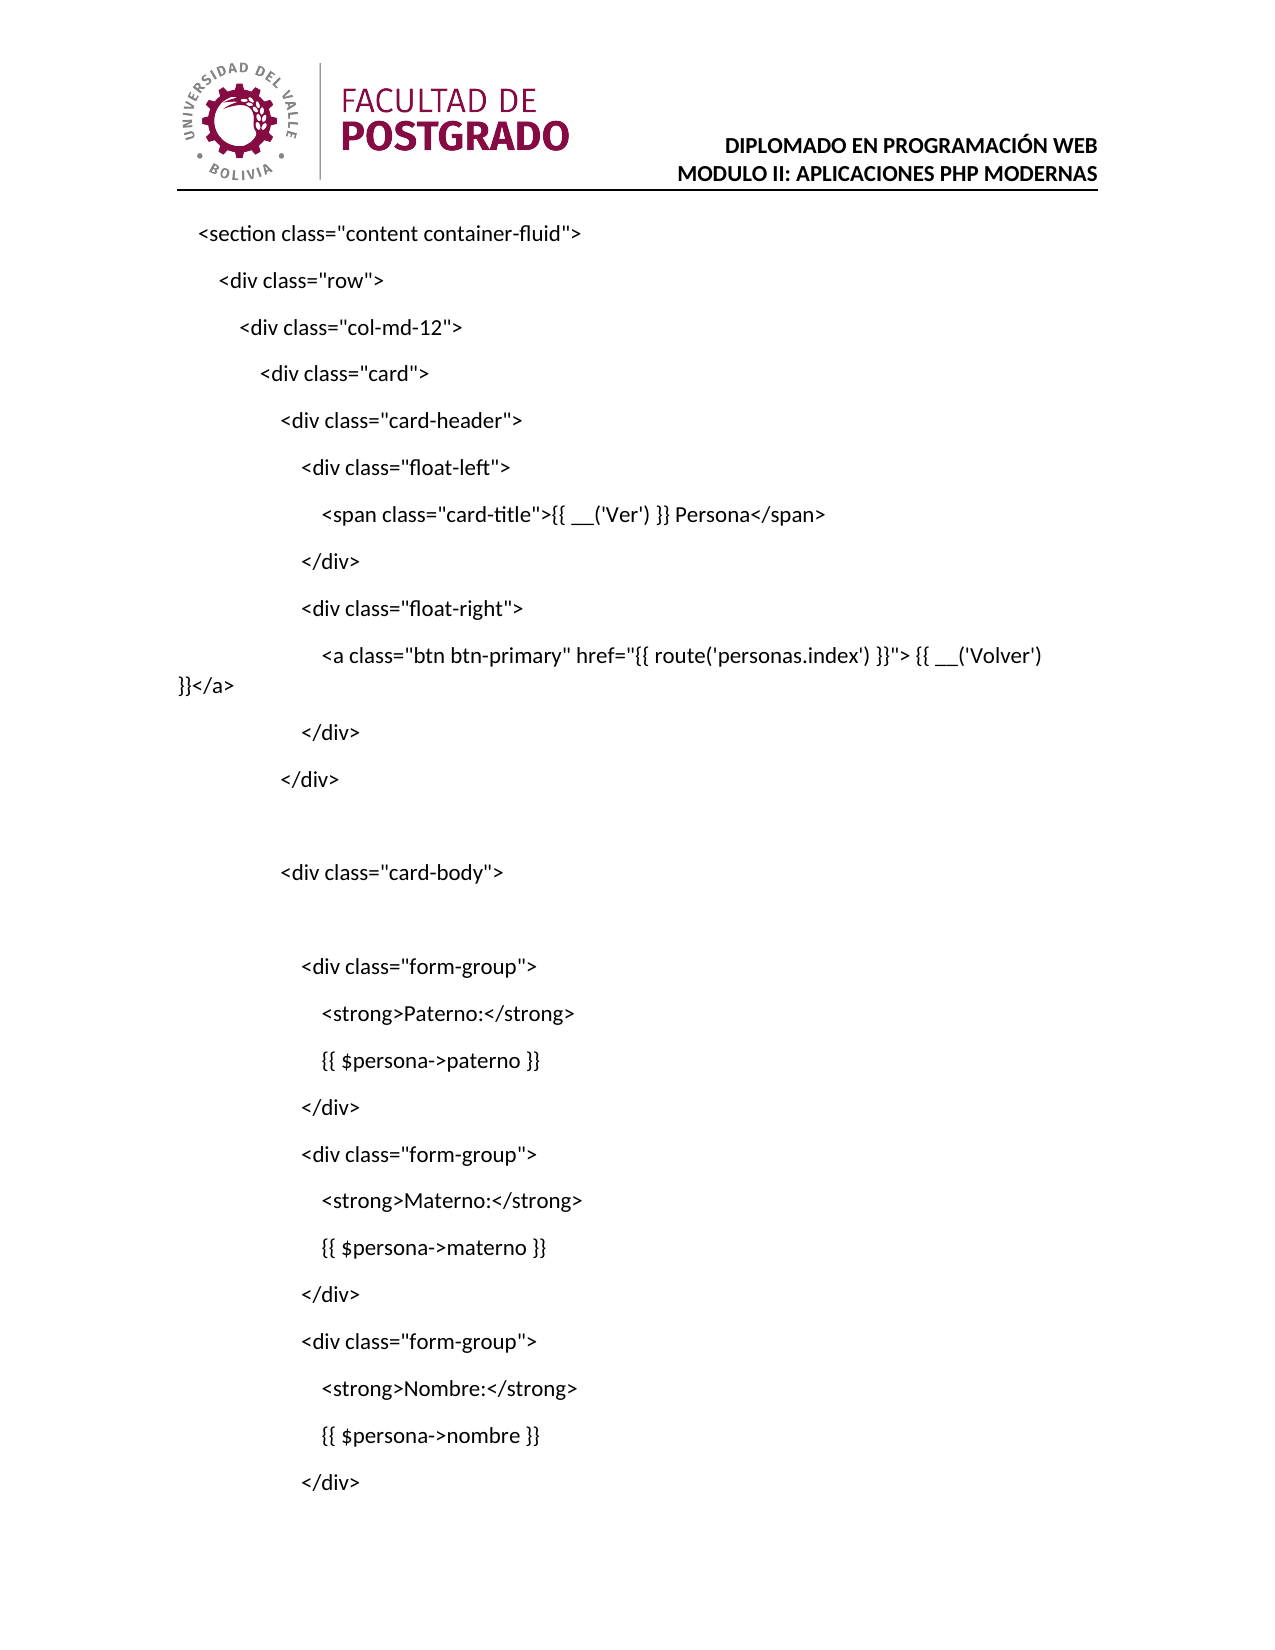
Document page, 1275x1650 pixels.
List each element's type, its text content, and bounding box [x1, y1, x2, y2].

text <span class="card-title">{{ __('Ver') }} Persona</span> [177, 500, 1098, 528]
picture [177, 51, 574, 189]
text </div> [177, 1093, 1098, 1121]
text {{ $persona->nombre }} [177, 1421, 1098, 1449]
text </div> [177, 765, 1098, 793]
text <div class="row"> [177, 266, 1098, 294]
text <section class="content container-fluid"> [177, 219, 1098, 247]
text <div class="form-group"> [177, 1140, 1098, 1168]
text <div class="card-body"> [177, 858, 1098, 886]
text {{ $persona->paterno }} [177, 1046, 1098, 1074]
text <a class="btn btn-primary" href="{{ route('personas.index') }}"> {{ __('Volver') }}</a> [177, 641, 1098, 699]
text </div> [177, 718, 1098, 746]
text <div class="card-header"> [177, 406, 1098, 434]
text </div> [177, 1280, 1098, 1308]
text </div> [177, 1468, 1098, 1496]
text </div> [177, 547, 1098, 575]
text <div class="form-group"> [177, 1327, 1098, 1355]
text {{ $persona->materno }} [177, 1233, 1098, 1261]
text <strong>Nombre:</strong> [177, 1374, 1098, 1402]
text <div class="form-group"> [177, 952, 1098, 980]
text <strong>Paterno:</strong> [177, 999, 1098, 1027]
text <div class="col-md-12"> [177, 313, 1098, 341]
text <strong>Materno:</strong> [177, 1187, 1098, 1214]
text <div class="card"> [177, 359, 1098, 387]
text <div class="float-right"> [177, 594, 1098, 622]
text <div class="float-left"> [177, 453, 1098, 481]
